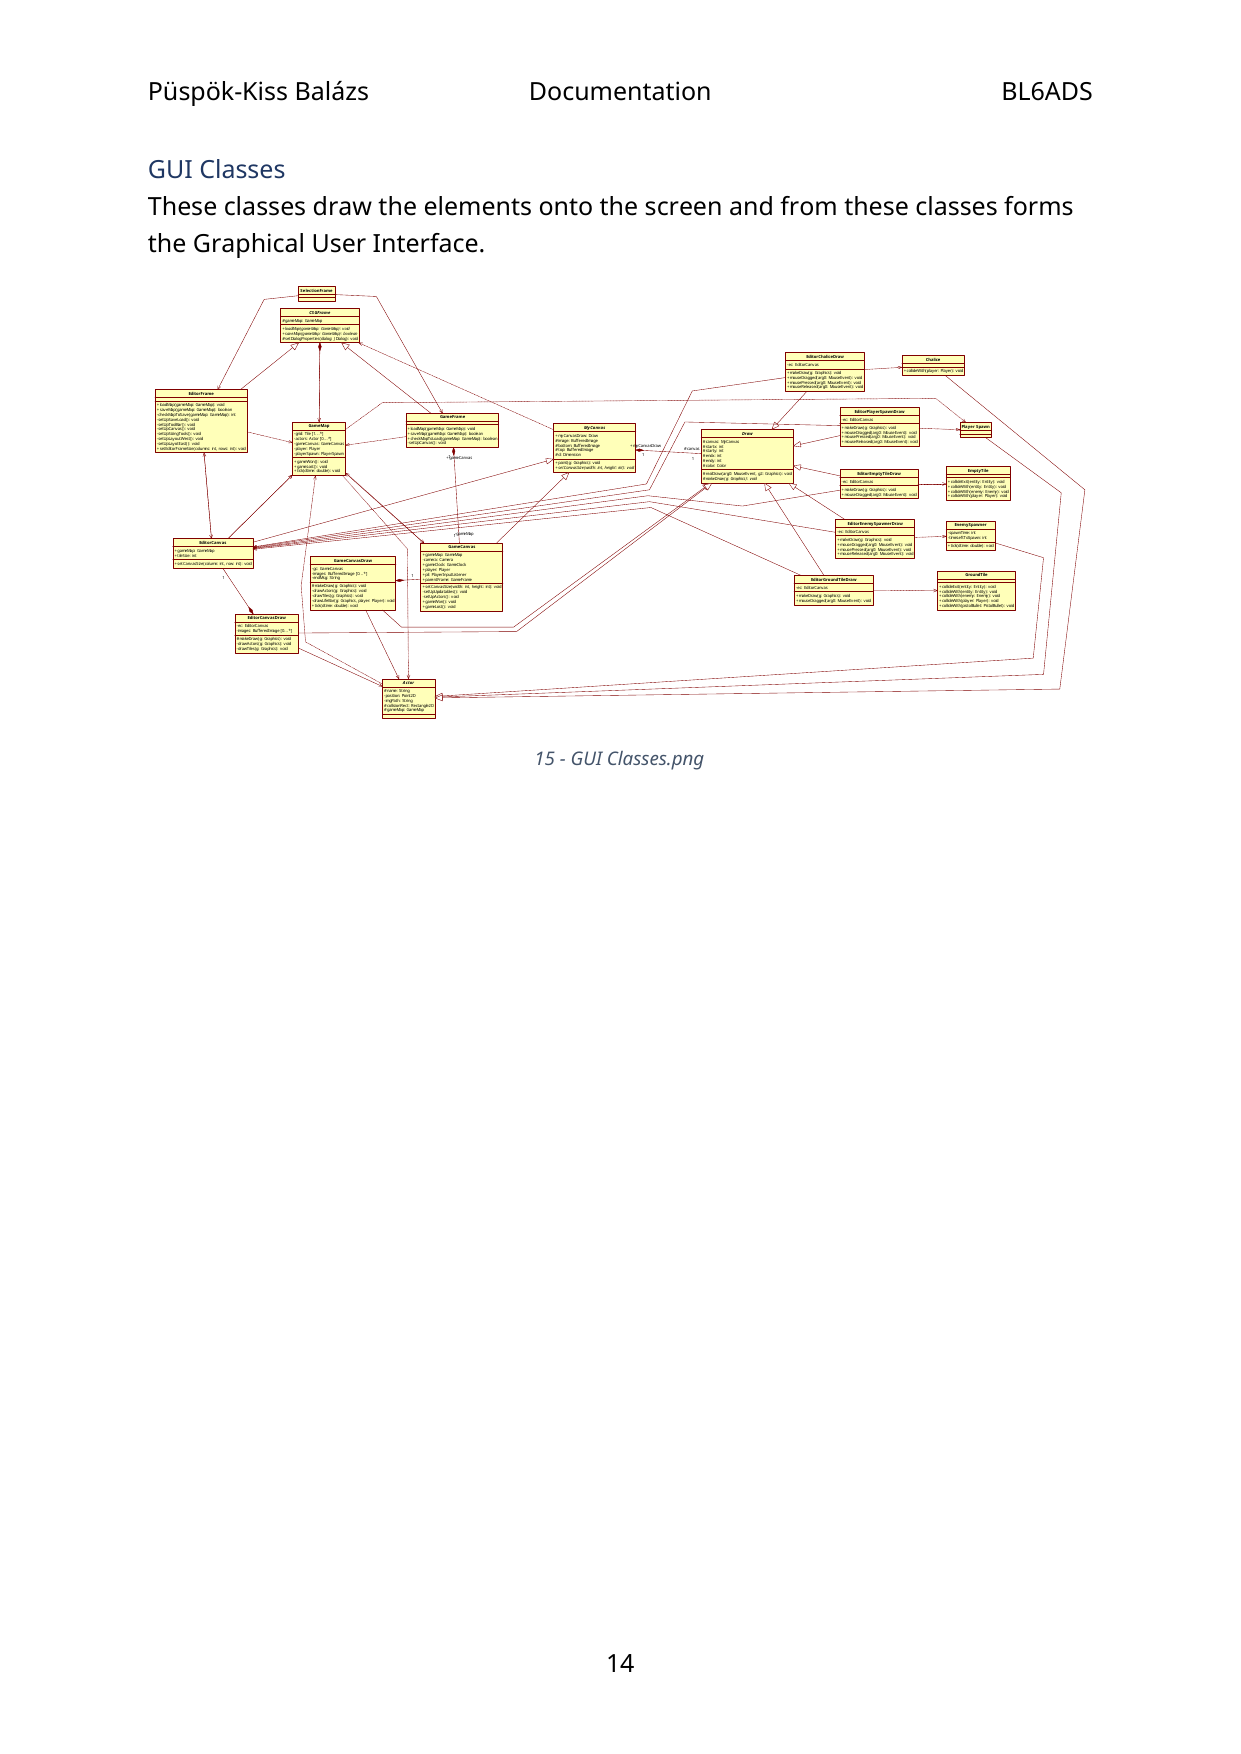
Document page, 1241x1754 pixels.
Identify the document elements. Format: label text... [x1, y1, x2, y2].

text These classes draw the elements onto the screen and from these classes forms the Graphical User Interface. [148, 188, 1093, 259]
subtitle GUI Classes [148, 152, 1093, 186]
text 15 - GUI Classes.png [148, 745, 1093, 771]
